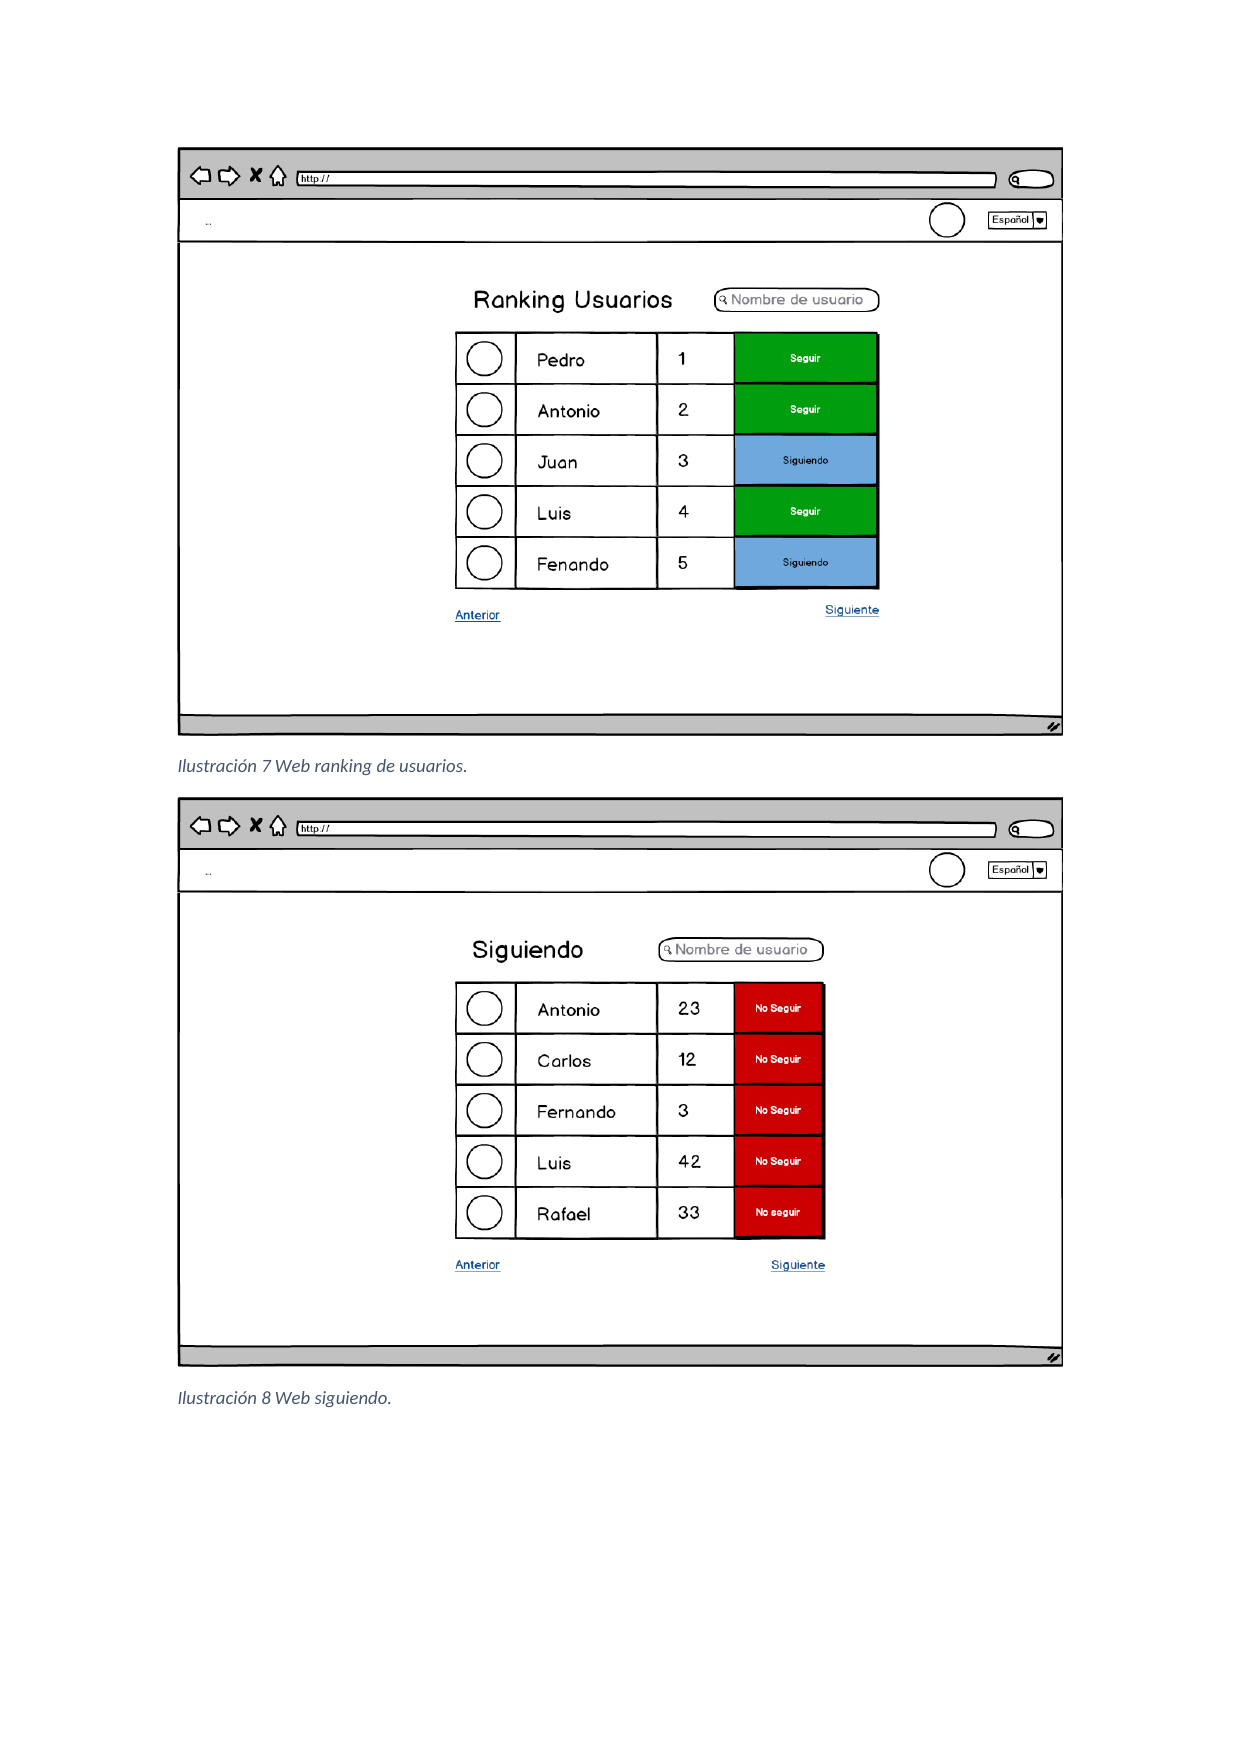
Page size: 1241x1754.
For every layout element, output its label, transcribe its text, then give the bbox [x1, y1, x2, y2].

picture [177, 147, 1063, 736]
text Ilustración 7 Web ranking de usuarios. [177, 754, 1063, 777]
picture [177, 797, 1063, 1367]
text Ilustración 8 Web siguiendo. [177, 1386, 1063, 1409]
